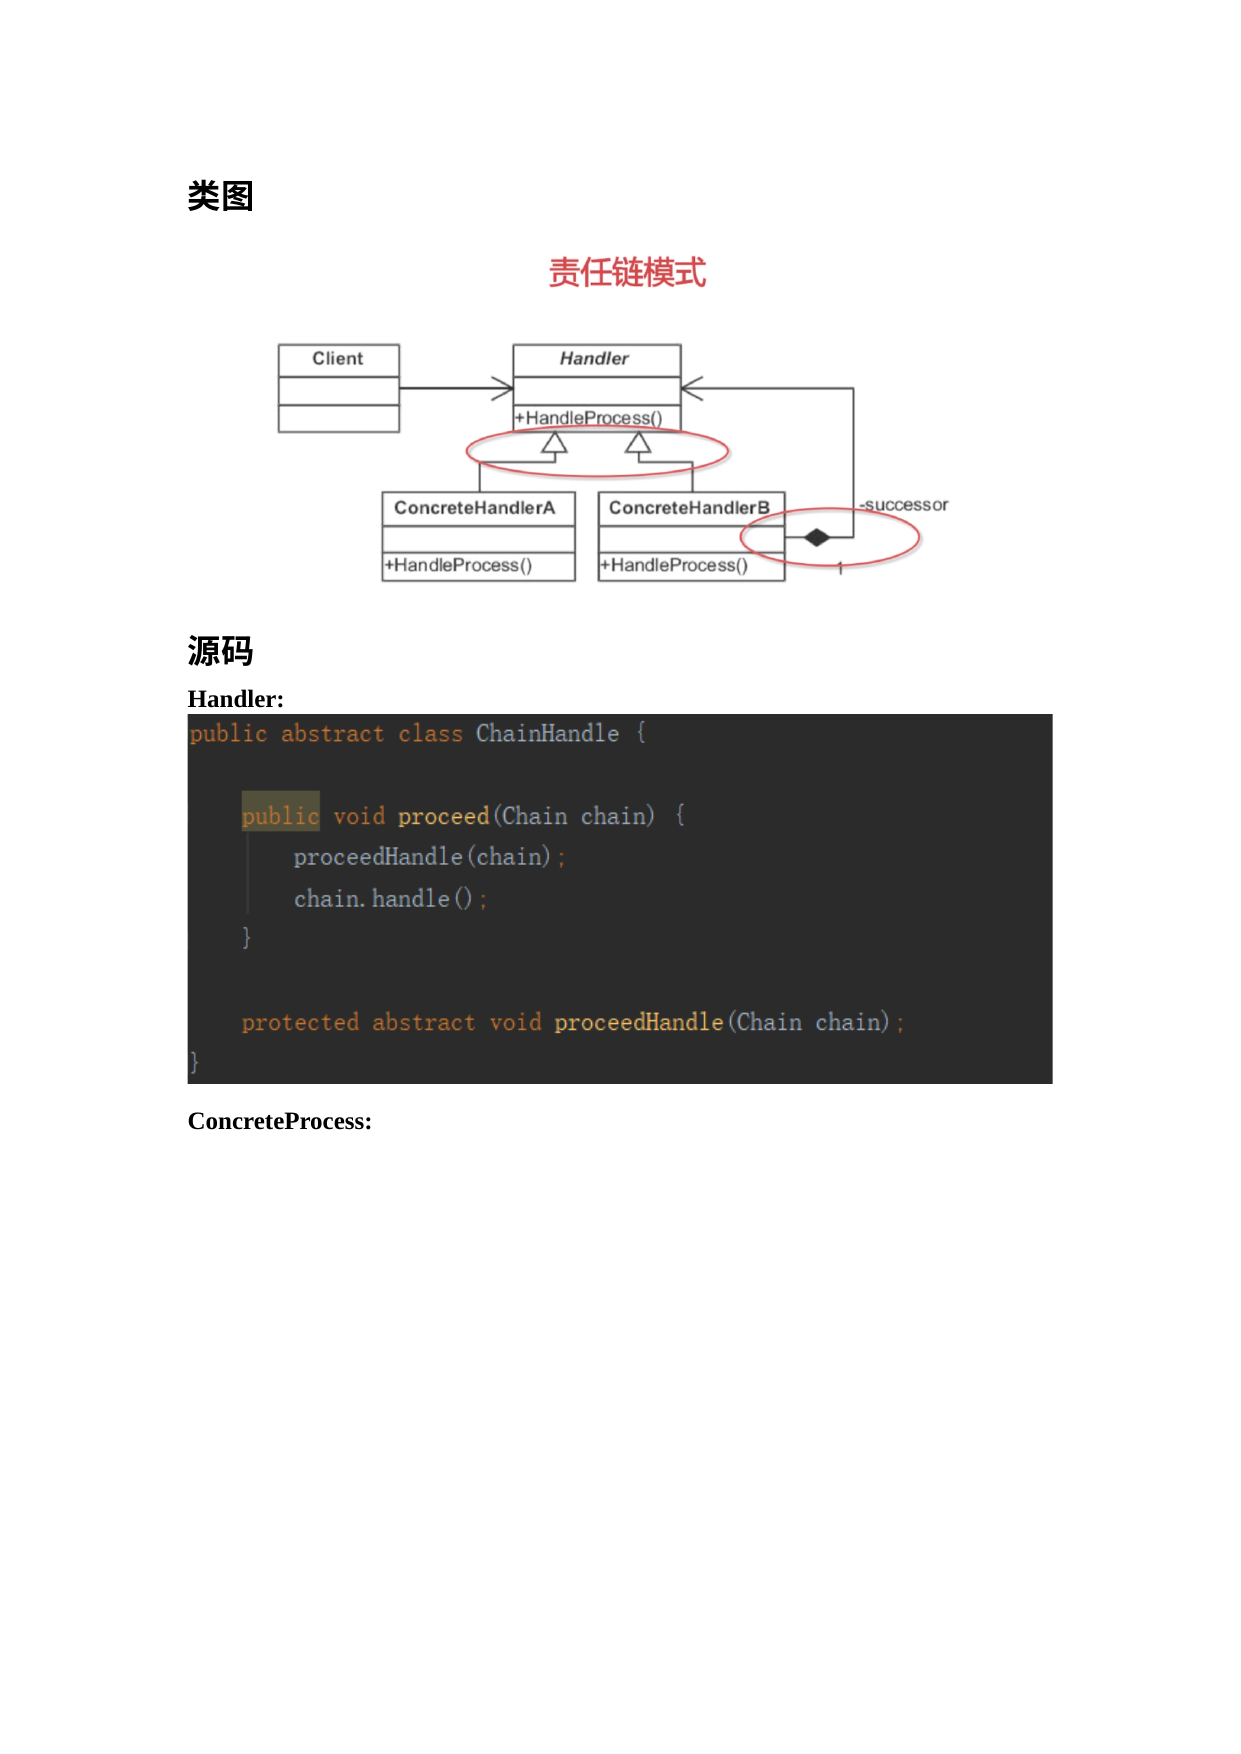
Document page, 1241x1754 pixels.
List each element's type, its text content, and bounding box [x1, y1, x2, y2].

subtitle 源码 [187, 617, 1053, 682]
text Handler: [187, 682, 1053, 714]
picture [253, 227, 987, 606]
text ConcreteProcess: [187, 1104, 1053, 1137]
subtitle 类图 [187, 162, 1053, 227]
picture [187, 714, 1053, 1084]
